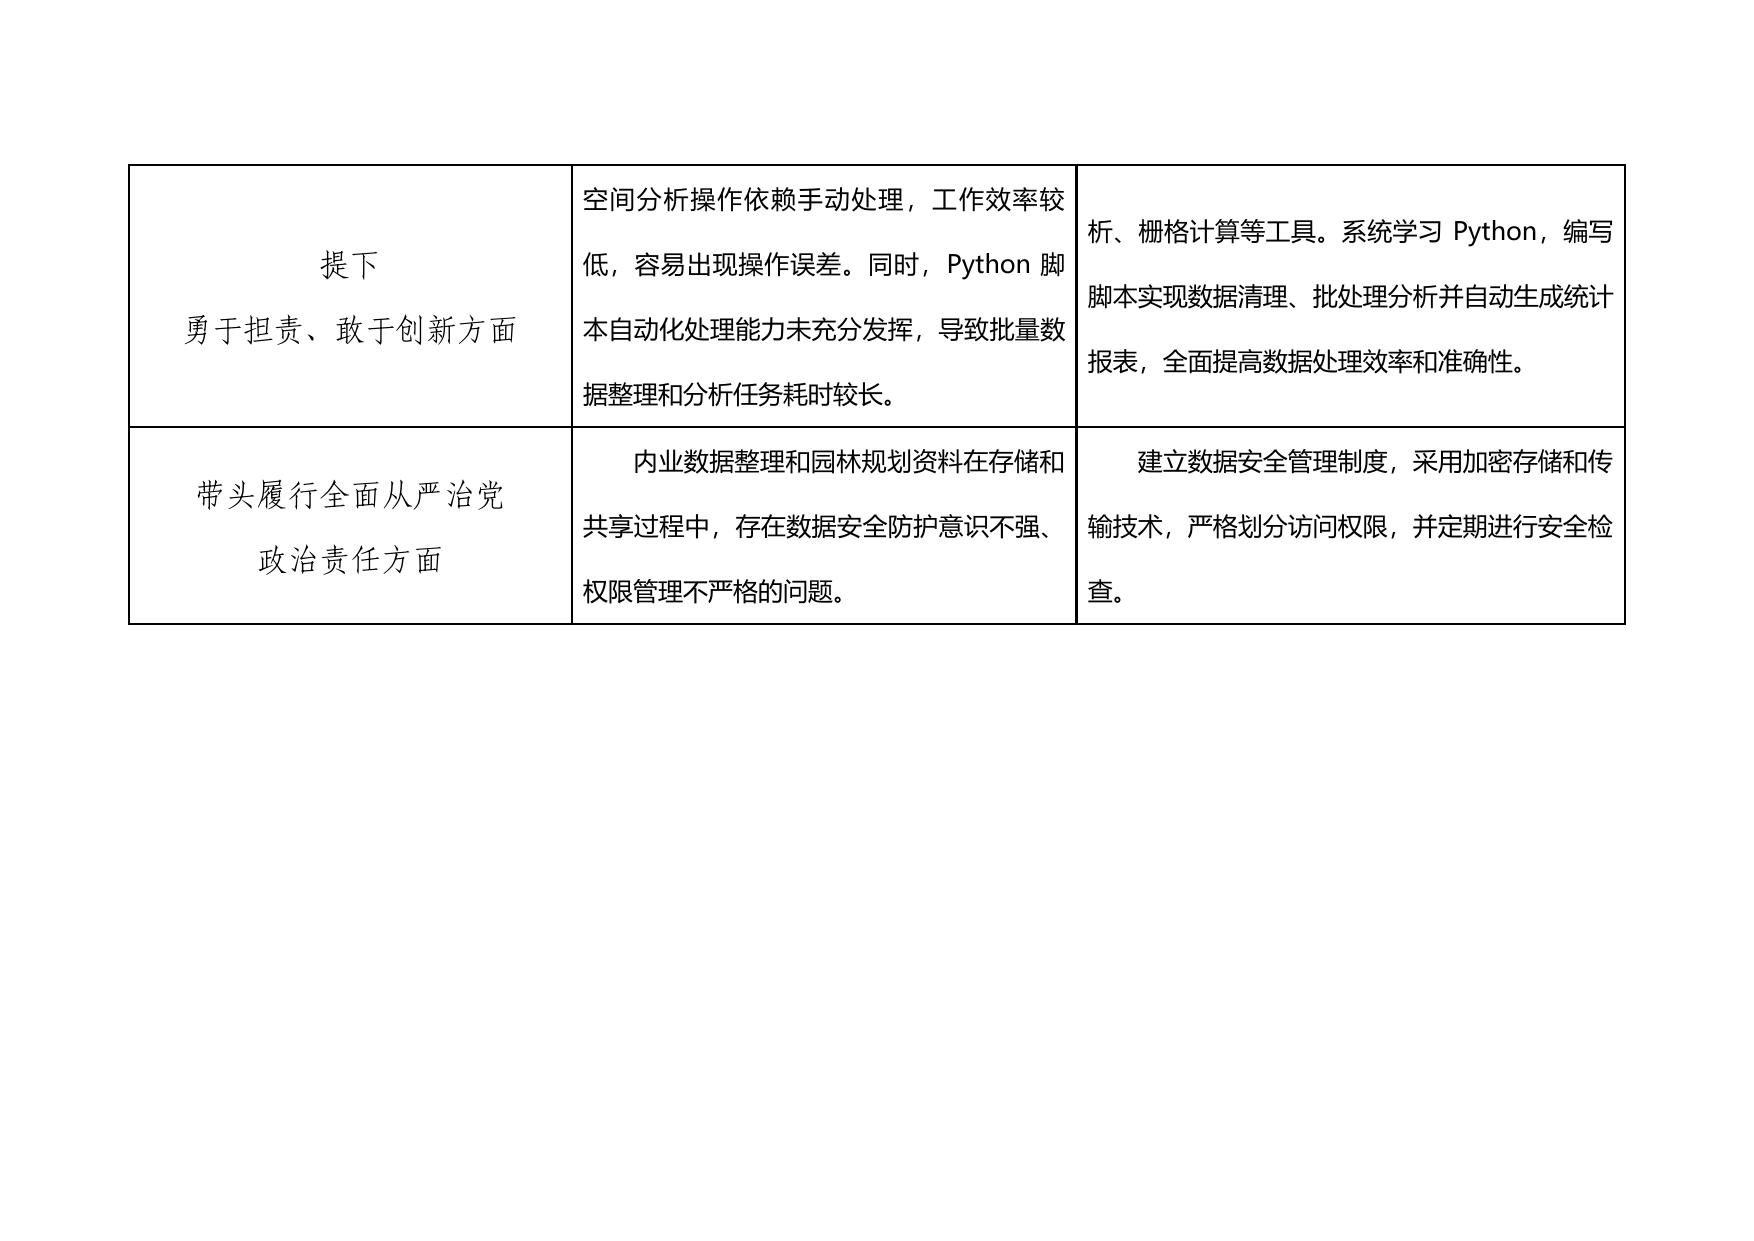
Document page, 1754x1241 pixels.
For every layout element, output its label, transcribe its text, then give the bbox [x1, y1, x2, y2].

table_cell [573, 166, 1075, 426]
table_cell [130, 166, 571, 426]
table_cell 带头履行全面从严治党 政治责任方面 [130, 428, 571, 623]
table_cell 内业数据整理和园林规划资料在存储和共享过程中，存在数据安全防护意识不强、权限管理不严格的问题。 [573, 428, 1075, 623]
table_cell 建立数据安全管理制度，采用加密存储和传输技术，严格划分访问权限，并定期进行安全检查。 [1078, 428, 1624, 623]
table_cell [1078, 166, 1624, 426]
